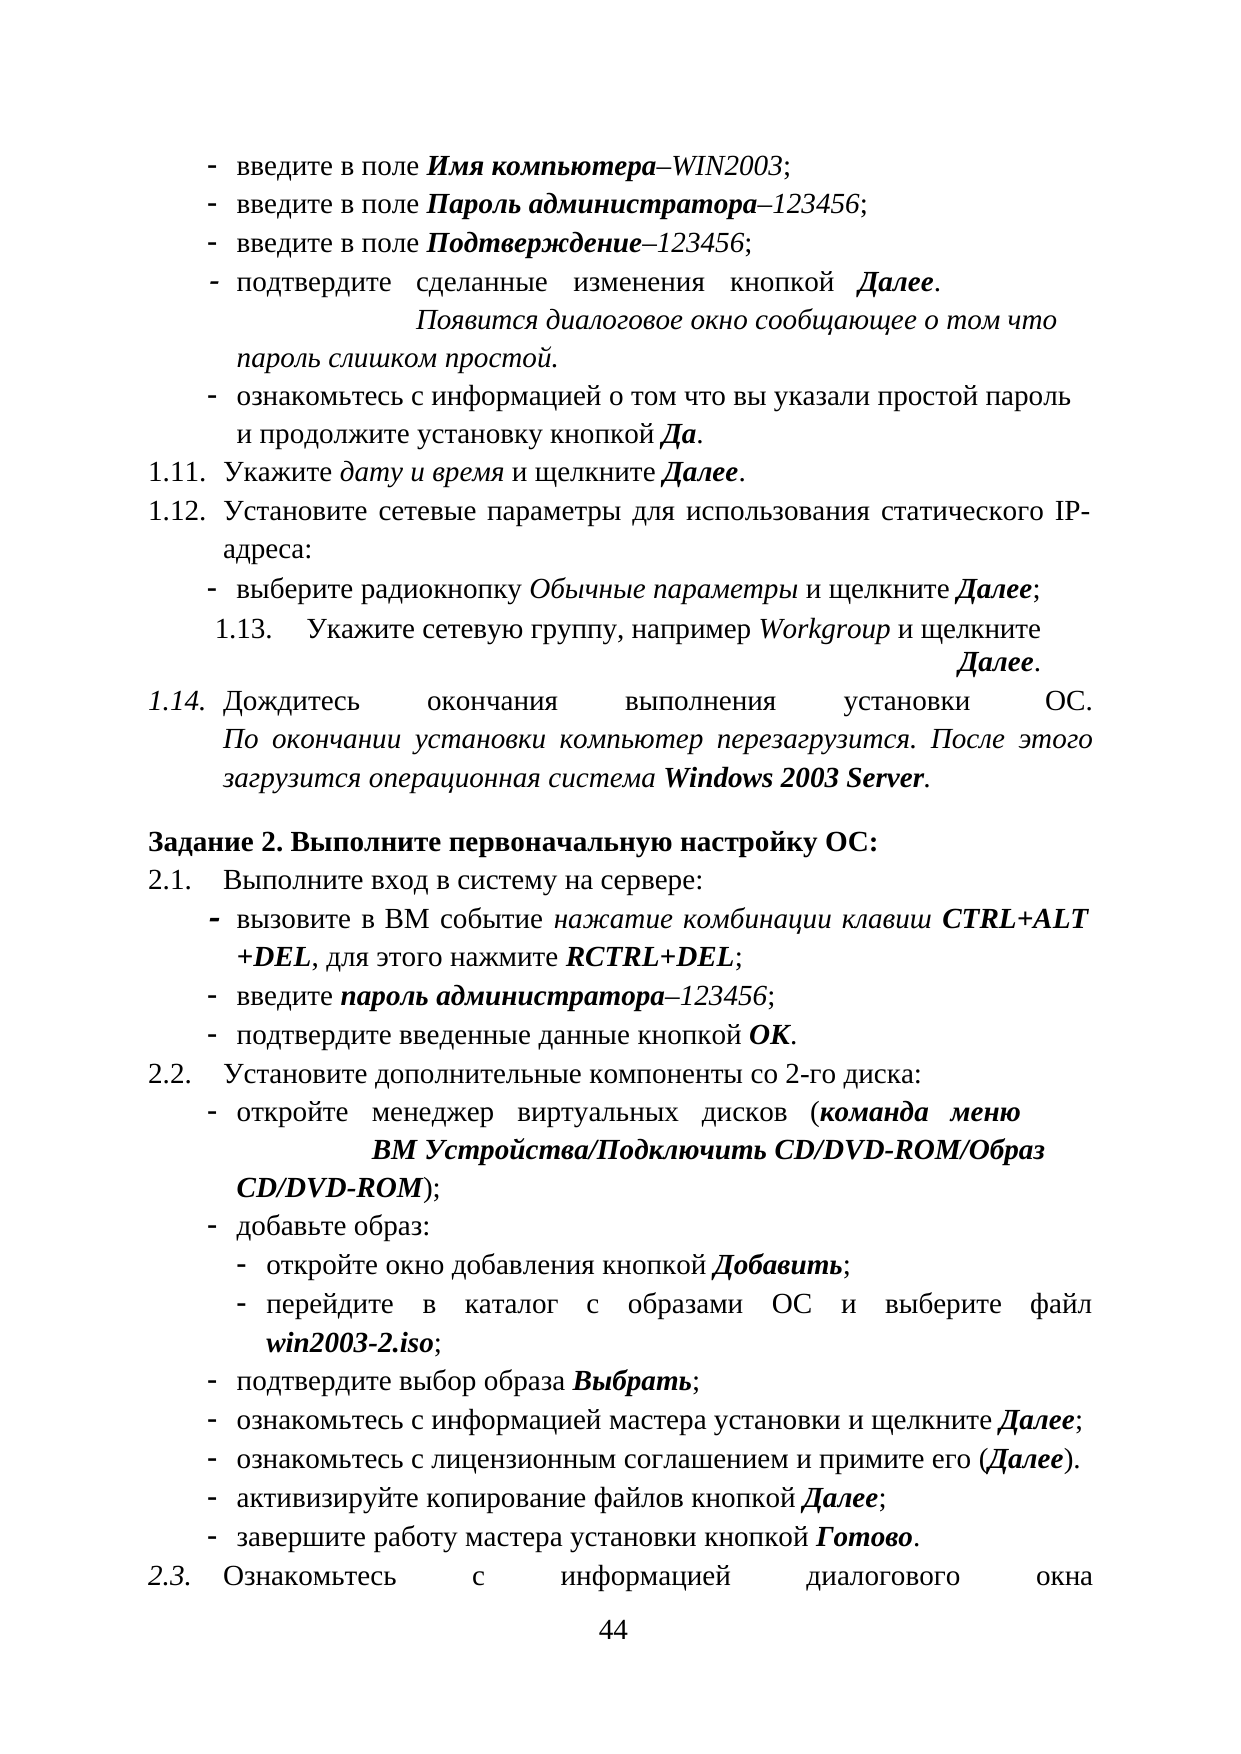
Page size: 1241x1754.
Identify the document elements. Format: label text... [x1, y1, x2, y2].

list ознакомьтесь с информацией мастера установки и щелкните Далее; [207, 1402, 1165, 1436]
list откройте окно добавления кнопкой Добавить; [236, 1247, 1165, 1281]
list ознакомьтесь с информацией о том что вы указали простой пароль и продолжите установку кнопкой Да. [207, 378, 1093, 450]
list введите пароль администратора–123456; [207, 978, 1165, 1011]
list Укажите сетевую группу, например Workgroup и щелкните Далее. [131, 611, 1041, 678]
list ознакомьтесь с лицензионным соглашением и примите его (Далее). [207, 1441, 1165, 1475]
list подтвердите выбор образа Выбрать; [207, 1363, 1165, 1397]
list добавьте образ: [207, 1208, 1165, 1242]
list Дождитесь окончания выполнения установки ОС. По окончании установки компьютер перезагрузится. После этого загрузится операционная система Windows 2003 Server. [148, 683, 1093, 794]
list перейдите в каталог с образами ОС и выберите файл [236, 1286, 1165, 1320]
list подтвердите сделанные изменения кнопкой Далее. Появится диалоговое окно сообщающее о том что пароль слишком простой. [207, 264, 1091, 374]
list выберите радиокнопку Обычные параметры и щелкните Далее; [131, 570, 1040, 606]
text +DEL, для этого нажмите RCTRL+DEL; [236, 939, 1165, 973]
list подтвердите введенные данные кнопкой ОК. [207, 1017, 1165, 1050]
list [148, 1558, 1094, 1592]
list завершите работу мастера установки кнопкой Готово. [207, 1519, 1165, 1553]
list Установите дополнительные компоненты со 2-го диска: [148, 1056, 1165, 1089]
list активизируйте копирование файлов кнопкой Далее; [207, 1480, 1165, 1514]
list Укажите дату и время и щелкните Далее. [148, 454, 1165, 488]
list Установите сетевые параметры для использования статического IP- адреса: [148, 493, 1093, 565]
list Выполните вход в систему на сервере: [148, 862, 1165, 896]
list введите в поле Подтверждение–123456; [207, 226, 1165, 259]
list вызовите в ВМ событие нажатие комбинации клавиш CTRL+ALT [207, 901, 1165, 934]
list откройте менеджер виртуальных дисков (команда меню ВМ Устройства/Подключить CD/DVD-ROM/Образ CD/DVD-ROM); [207, 1094, 1091, 1203]
subtitle win2003-2.iso; [266, 1325, 1165, 1358]
text Задание 2. Выполните первоначальную настройку ОС: [148, 824, 1165, 857]
list введите в поле Пароль администратора–123456; [207, 187, 1165, 220]
list введите в поле Имя компьютера–WIN2003; [207, 148, 1165, 181]
